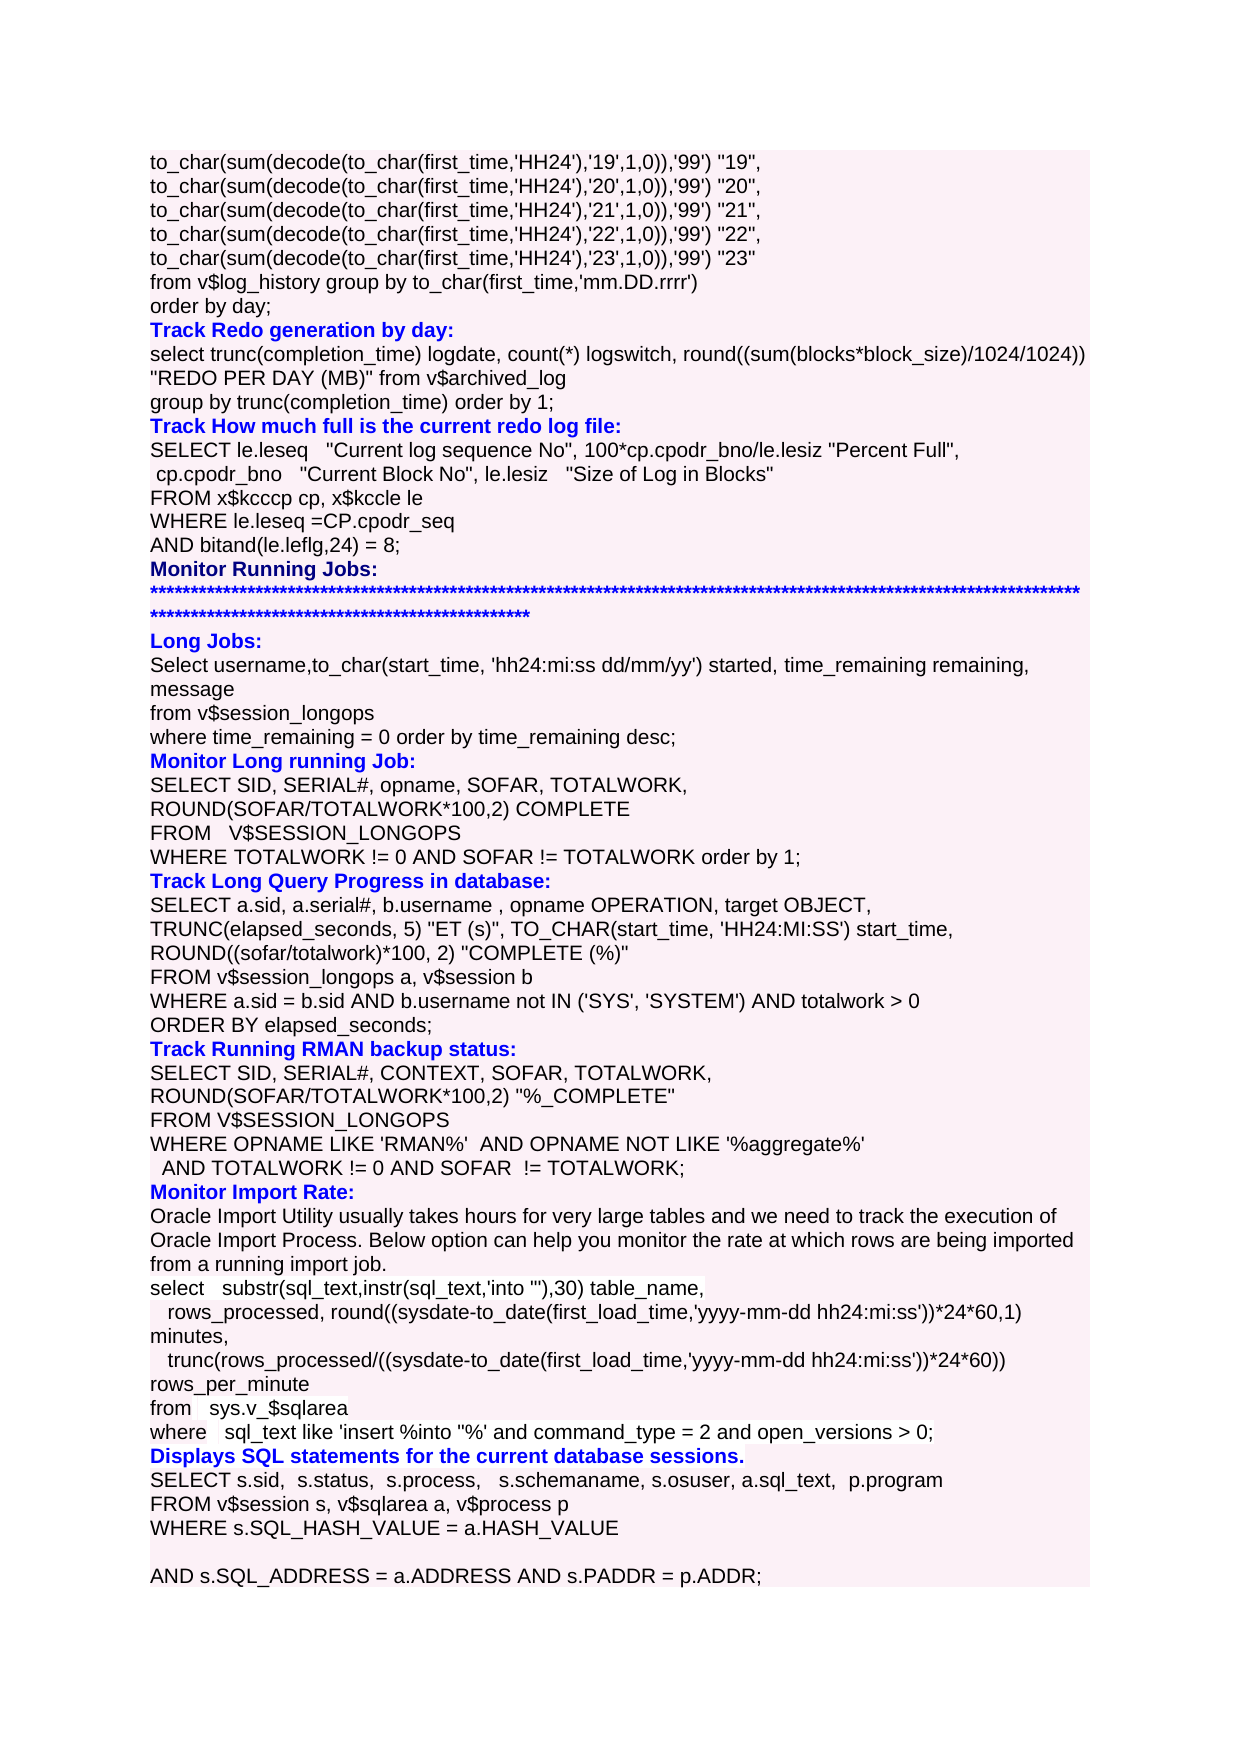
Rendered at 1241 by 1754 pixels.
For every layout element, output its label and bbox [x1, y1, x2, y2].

text [150, 150, 1090, 1587]
